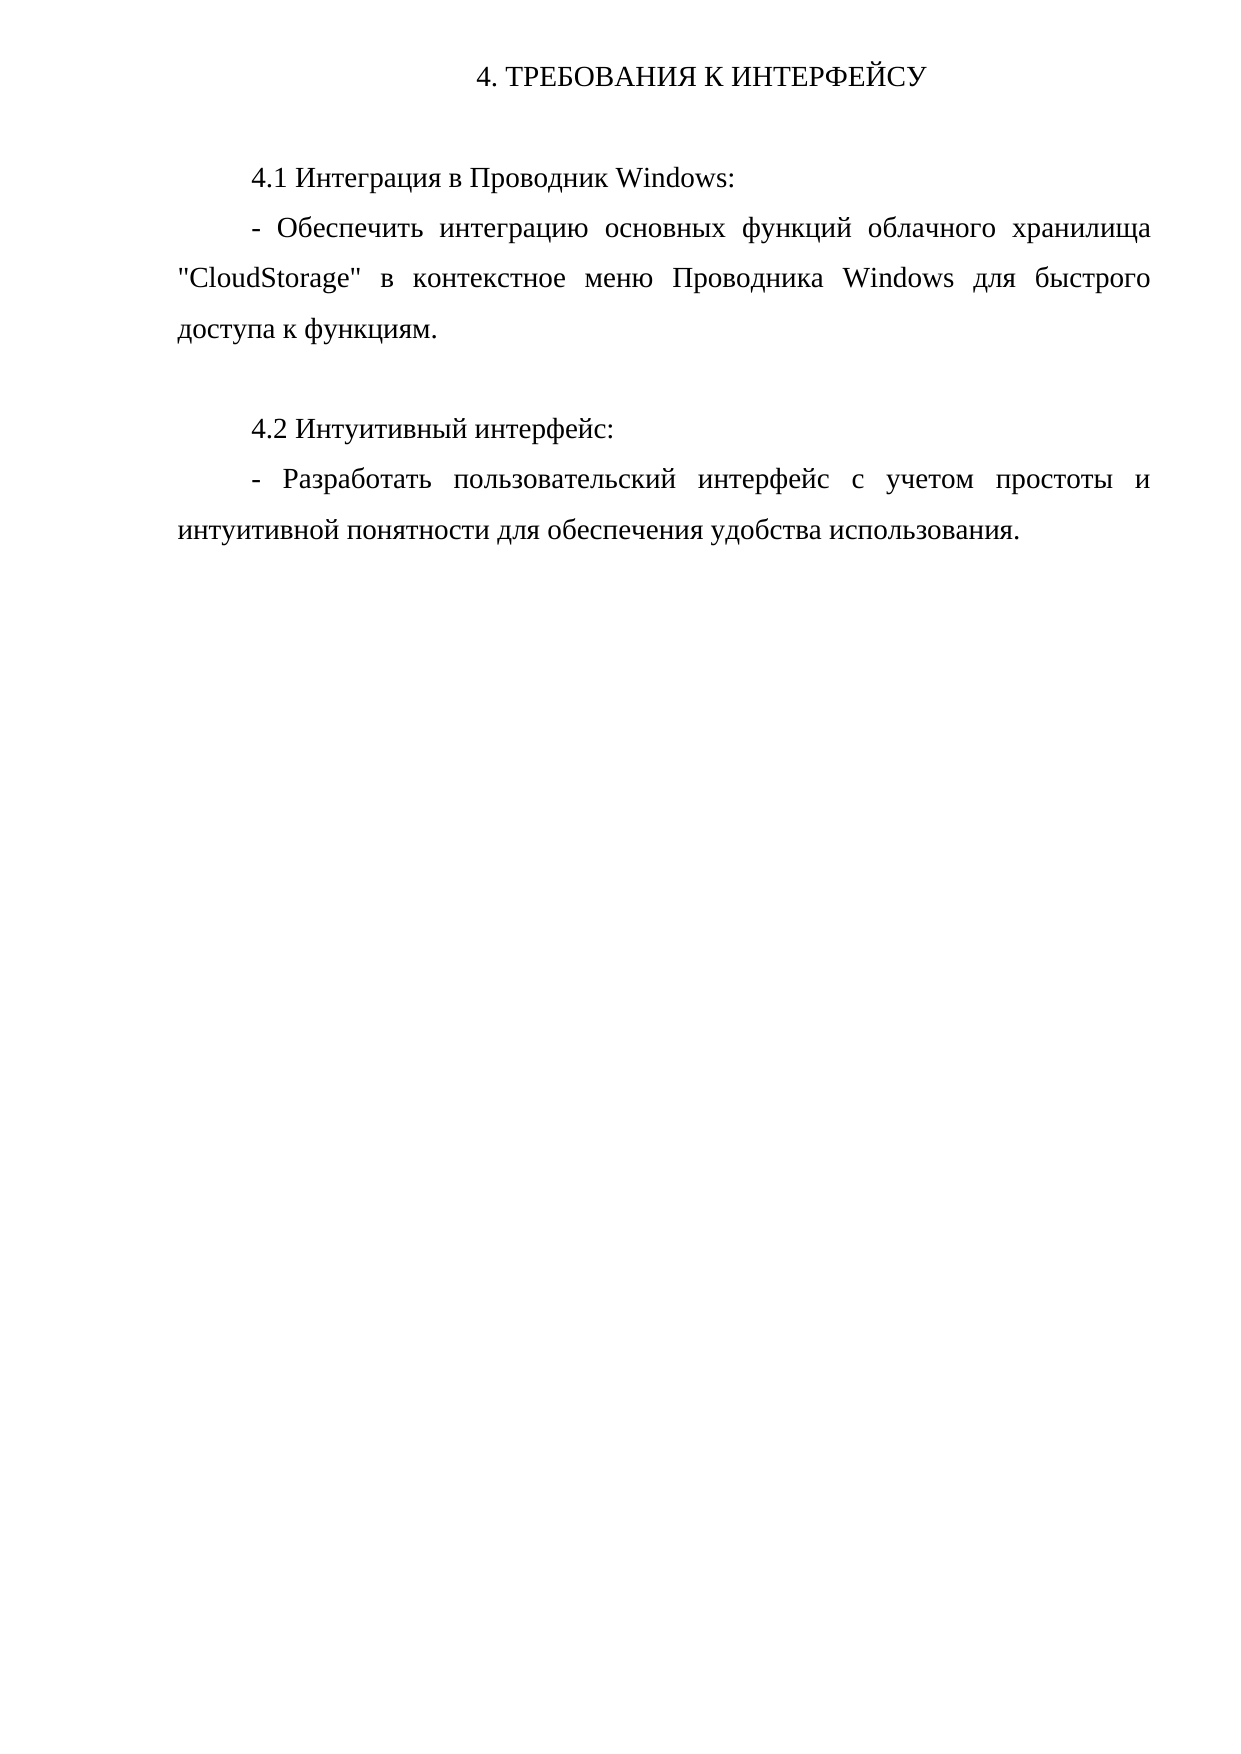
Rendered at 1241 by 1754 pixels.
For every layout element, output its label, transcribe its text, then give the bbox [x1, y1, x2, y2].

text - Обеспечить интеграцию основных функций облачного хранилища "CloudStorage" в контекстное меню Проводника Windows для быстрого доступа к функциям. [177, 210, 1152, 344]
text 4.1 Интеграция в Проводник Windows: [177, 160, 1152, 193]
text - Разработать пользовательский интерфейс с учетом простоты и интуитивной понятности для обеспечения удобства использования. [177, 462, 1152, 546]
text 4. ТРЕБОВАНИЯ К ИНТЕРФЕЙСУ [177, 59, 1152, 93]
text 4.2 Интуитивный интерфейс: [177, 411, 1152, 445]
